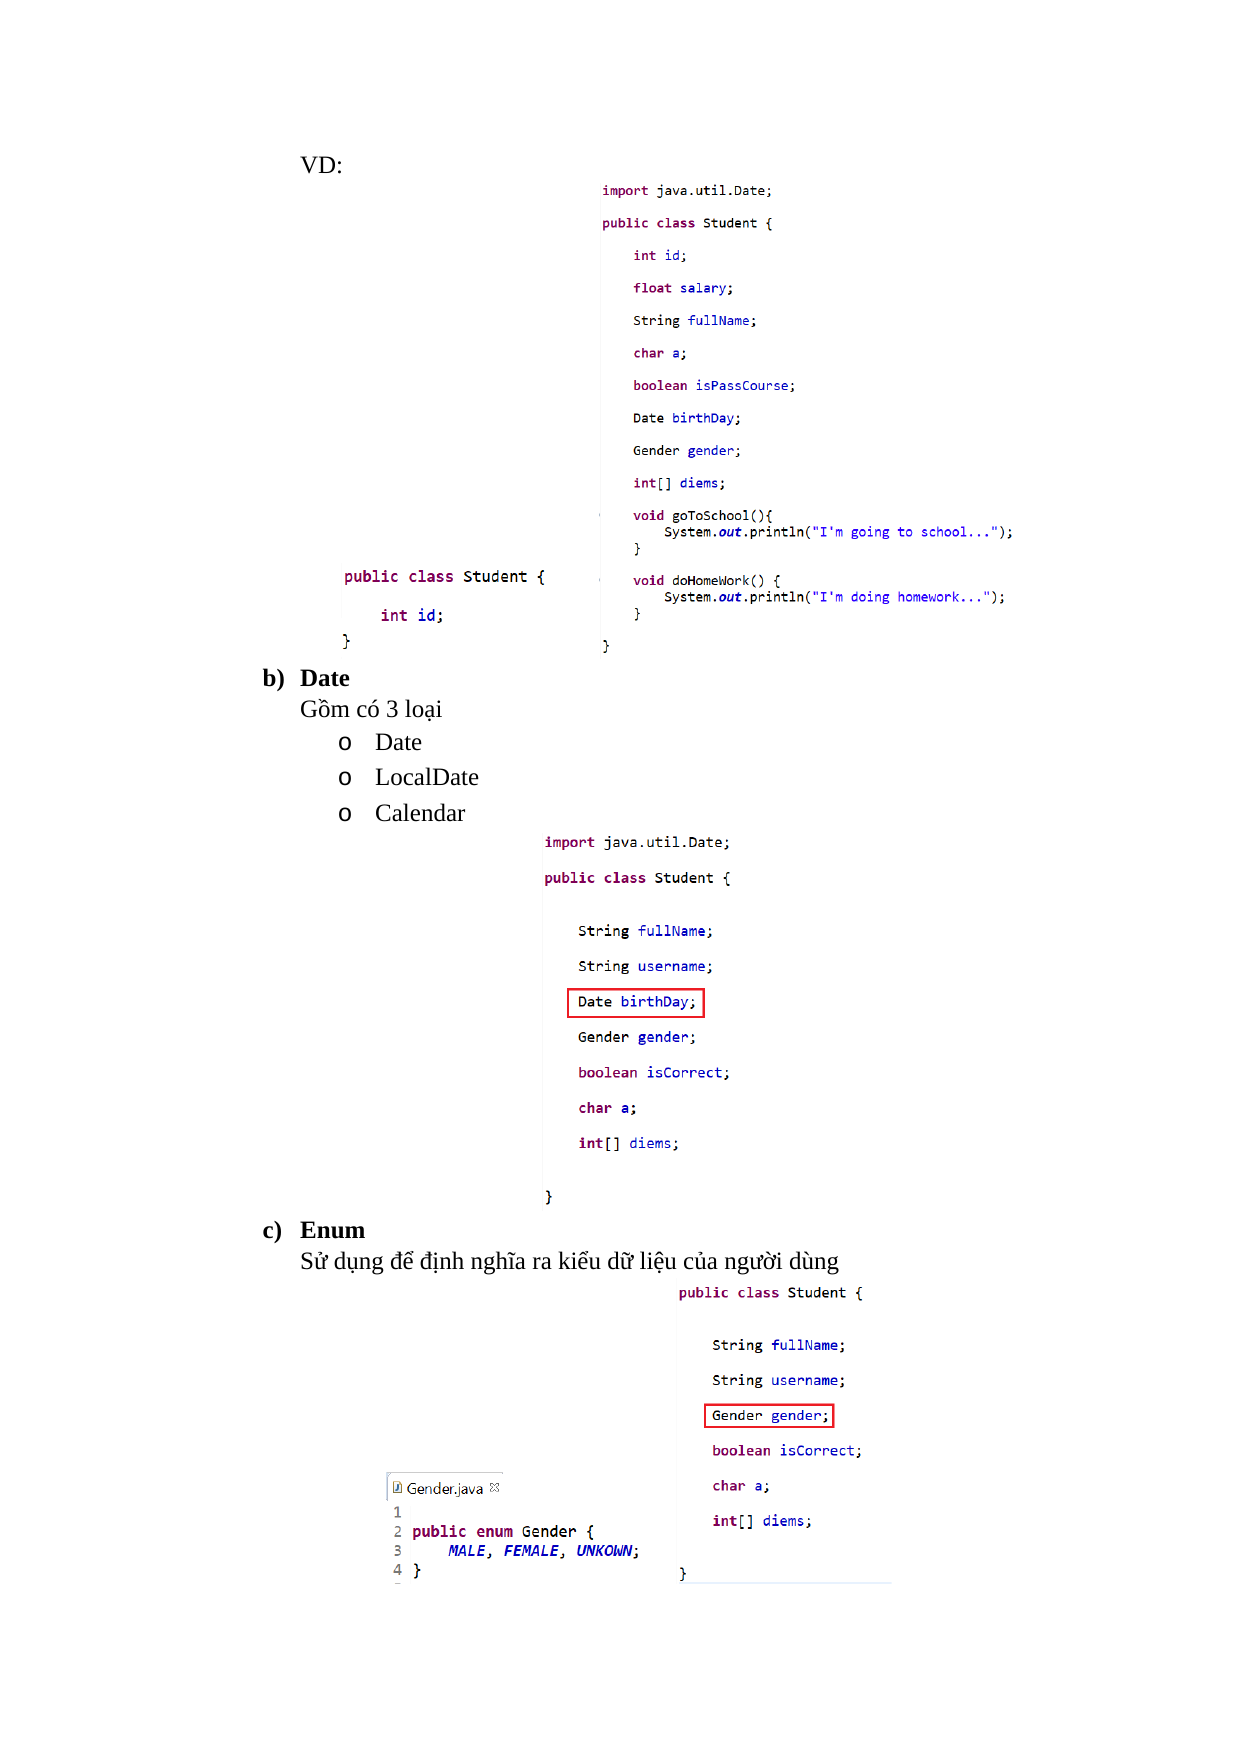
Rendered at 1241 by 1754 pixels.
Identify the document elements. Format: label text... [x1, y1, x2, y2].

picture [386, 1472, 642, 1584]
picture [599, 183, 1017, 659]
list Date [337, 727, 1090, 758]
picture [336, 563, 558, 659]
list LocalDate [337, 762, 1090, 793]
list Date [262, 663, 1090, 692]
list Sử dụng để định nghĩa ra kiểu dữ liệu của người dùng [300, 1246, 1090, 1274]
picture [537, 833, 740, 1211]
list Calendar [337, 798, 1090, 829]
picture [673, 1278, 892, 1584]
list Gồm có 3 loại [300, 694, 1090, 723]
list Enum [262, 1215, 1090, 1243]
list VD: [300, 150, 1090, 179]
